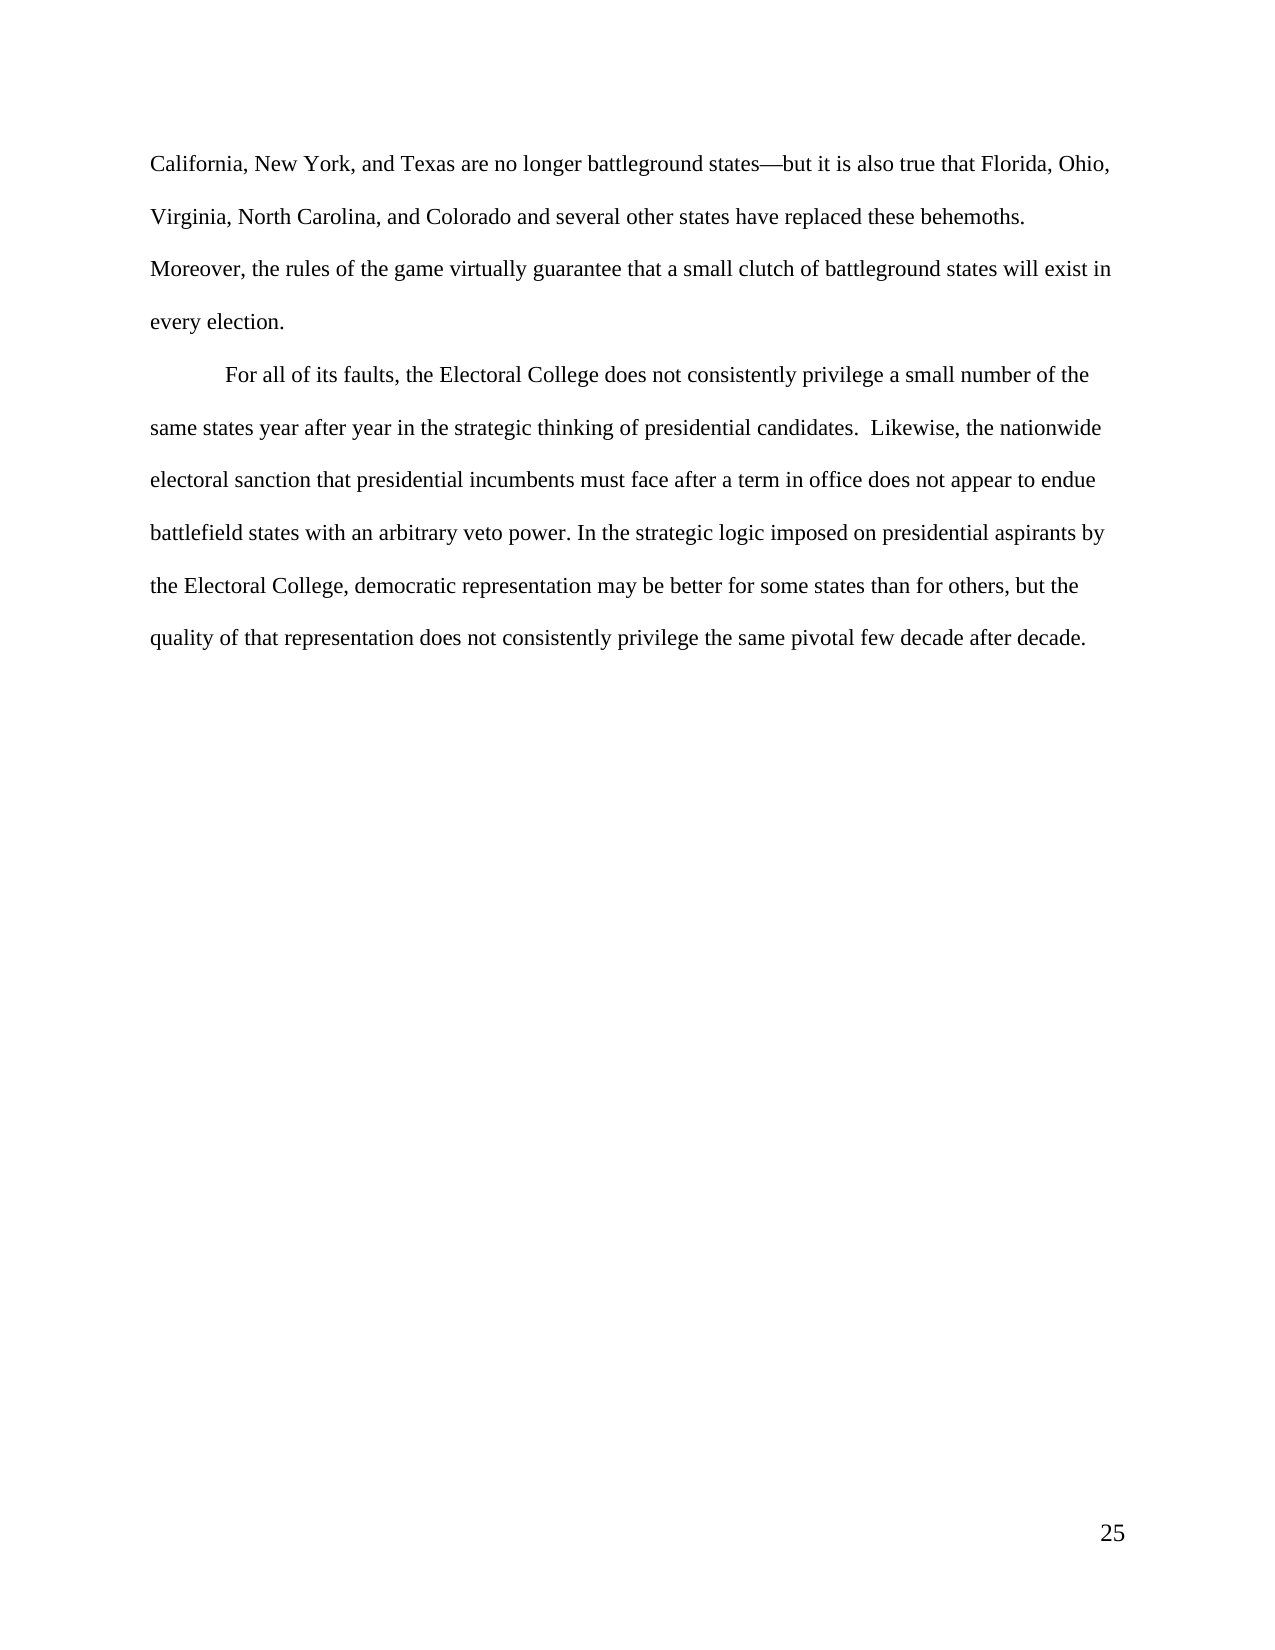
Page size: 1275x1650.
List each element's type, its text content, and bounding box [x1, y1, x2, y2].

text For all of its faults, the Electoral College does not consistently privilege a small number of the same states year after year in the strategic thinking of presidential candidates. Likewise, the nationwide electoral sanction that presidential incumbents must face after a term in office does not appear to endue battlefield states with an arbitrary veto power. In the strategic logic imposed on presidential aspirants by the Electoral College, democratic representation may be better for some states than for others, but the quality of that representation does not consistently privilege the same pivotal few decade after decade. [150, 361, 1125, 651]
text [150, 150, 1125, 334]
